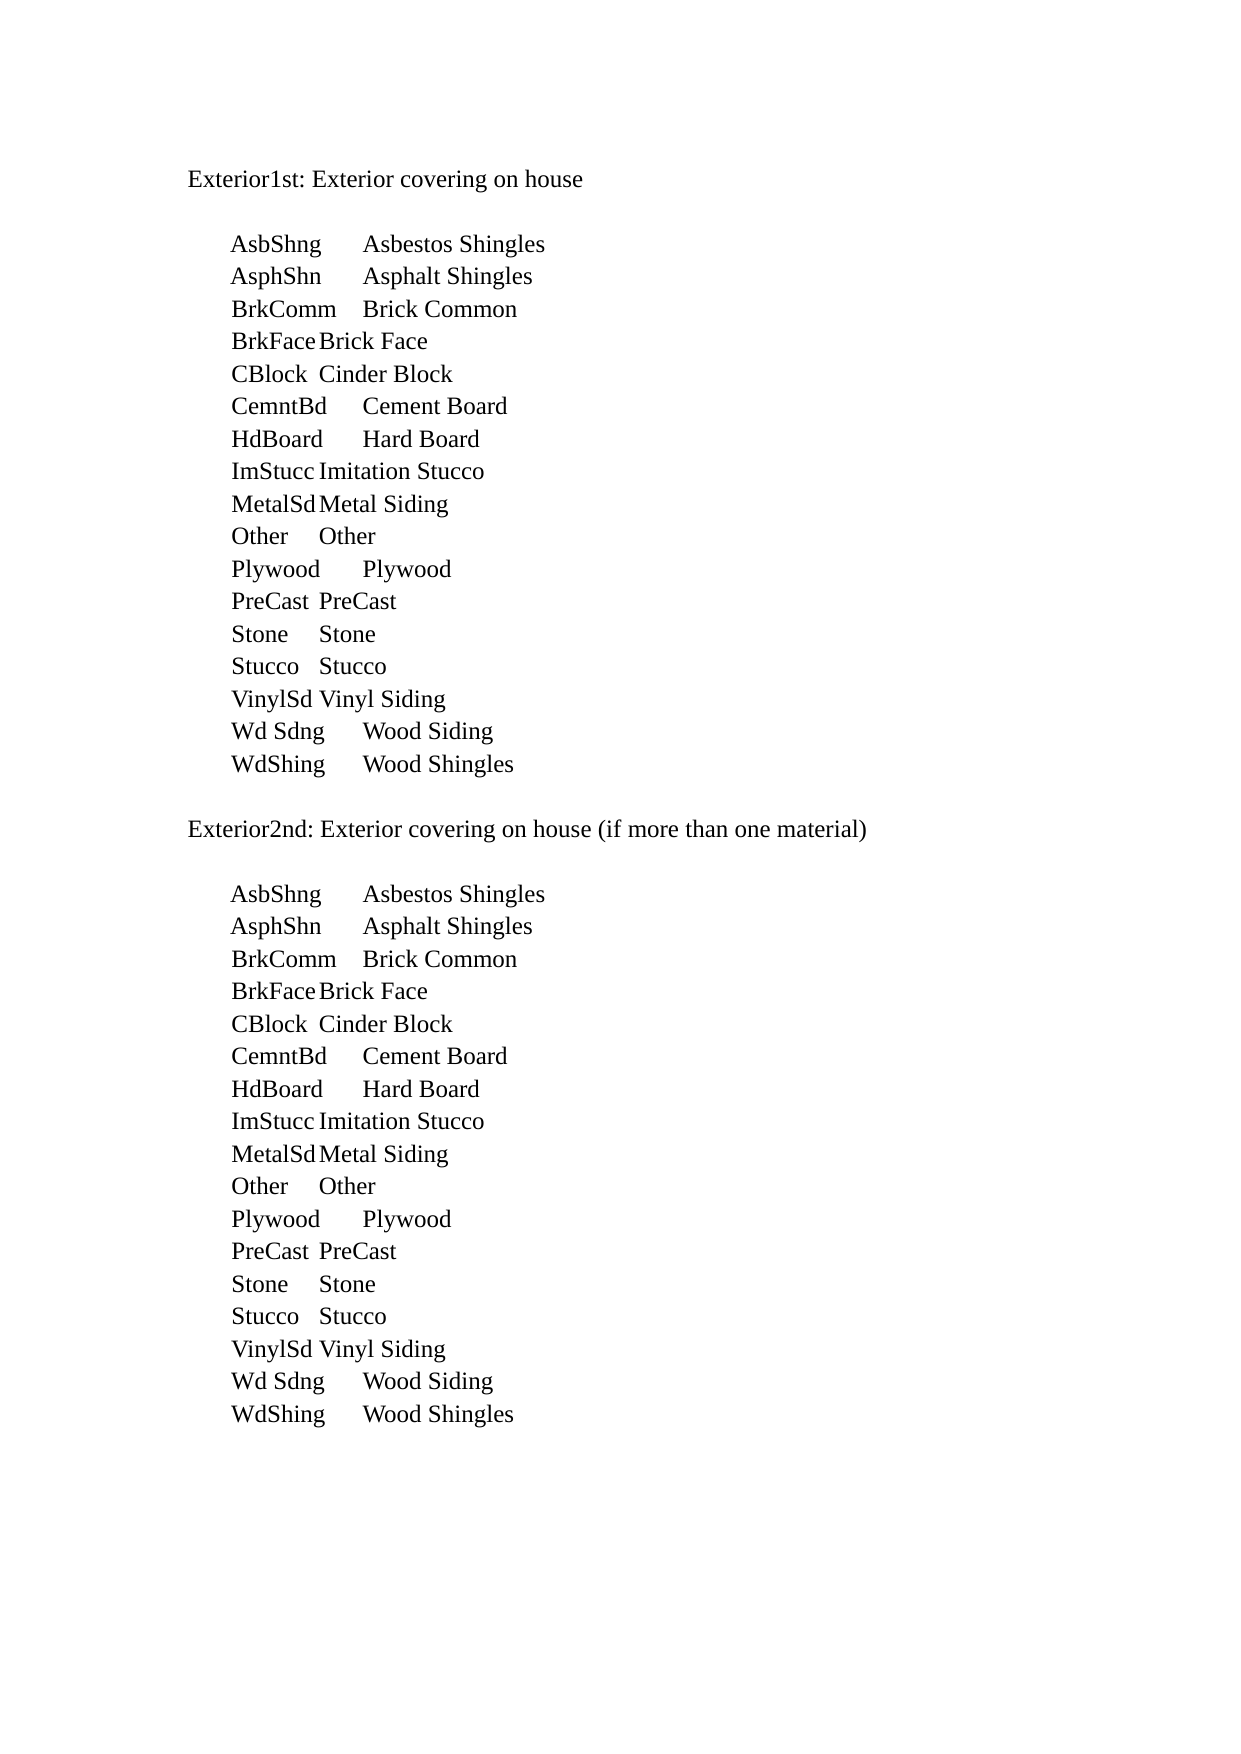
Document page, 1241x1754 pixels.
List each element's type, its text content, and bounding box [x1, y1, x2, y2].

text Wd Sdng Wood Siding [187, 1364, 1053, 1397]
text Stucco Stucco [187, 649, 1053, 682]
text ImStucc Imitation Stucco [187, 1104, 1053, 1137]
text BrkComm Brick Common [187, 942, 1053, 974]
text BrkComm Brick Common [187, 292, 1053, 324]
text AsbShng Asbestos Shingles [187, 877, 1053, 909]
text VinylSd Vinyl Siding [187, 1332, 1053, 1364]
text CBlock Cinder Block [187, 1007, 1053, 1039]
text Plywood Plywood [187, 1202, 1053, 1234]
text AsbShng Asbestos Shingles [187, 227, 1053, 259]
text Other Other [187, 1169, 1053, 1202]
text PreCast PreCast [187, 584, 1053, 617]
text VinylSd Vinyl Siding [187, 682, 1053, 714]
text MetalSd Metal Siding [187, 487, 1053, 519]
text Stone Stone [187, 617, 1053, 649]
text AsphShn Asphalt Shingles [187, 909, 1053, 942]
text AsphShn Asphalt Shingles [187, 259, 1053, 292]
text MetalSd Metal Siding [187, 1137, 1053, 1169]
text BrkFace Brick Face [187, 974, 1053, 1007]
text Stone Stone [187, 1267, 1053, 1299]
text Stucco Stucco [187, 1299, 1053, 1332]
text ImStucc Imitation Stucco [187, 454, 1053, 487]
text Exterior2nd: Exterior covering on house (if more than one material) [187, 812, 1053, 844]
text HdBoard Hard Board [187, 1072, 1053, 1104]
text BrkFace Brick Face [187, 324, 1053, 357]
text CBlock Cinder Block [187, 357, 1053, 389]
text WdShing Wood Shingles [187, 747, 1053, 779]
text CemntBd Cement Board [187, 1039, 1053, 1072]
text Exterior1st: Exterior covering on house [187, 162, 1053, 194]
text PreCast PreCast [187, 1234, 1053, 1267]
text HdBoard Hard Board [187, 422, 1053, 454]
text Other Other [187, 519, 1053, 552]
text Plywood Plywood [187, 552, 1053, 584]
text WdShing Wood Shingles [187, 1397, 1053, 1429]
text CemntBd Cement Board [187, 389, 1053, 422]
text Wd Sdng Wood Siding [187, 714, 1053, 747]
